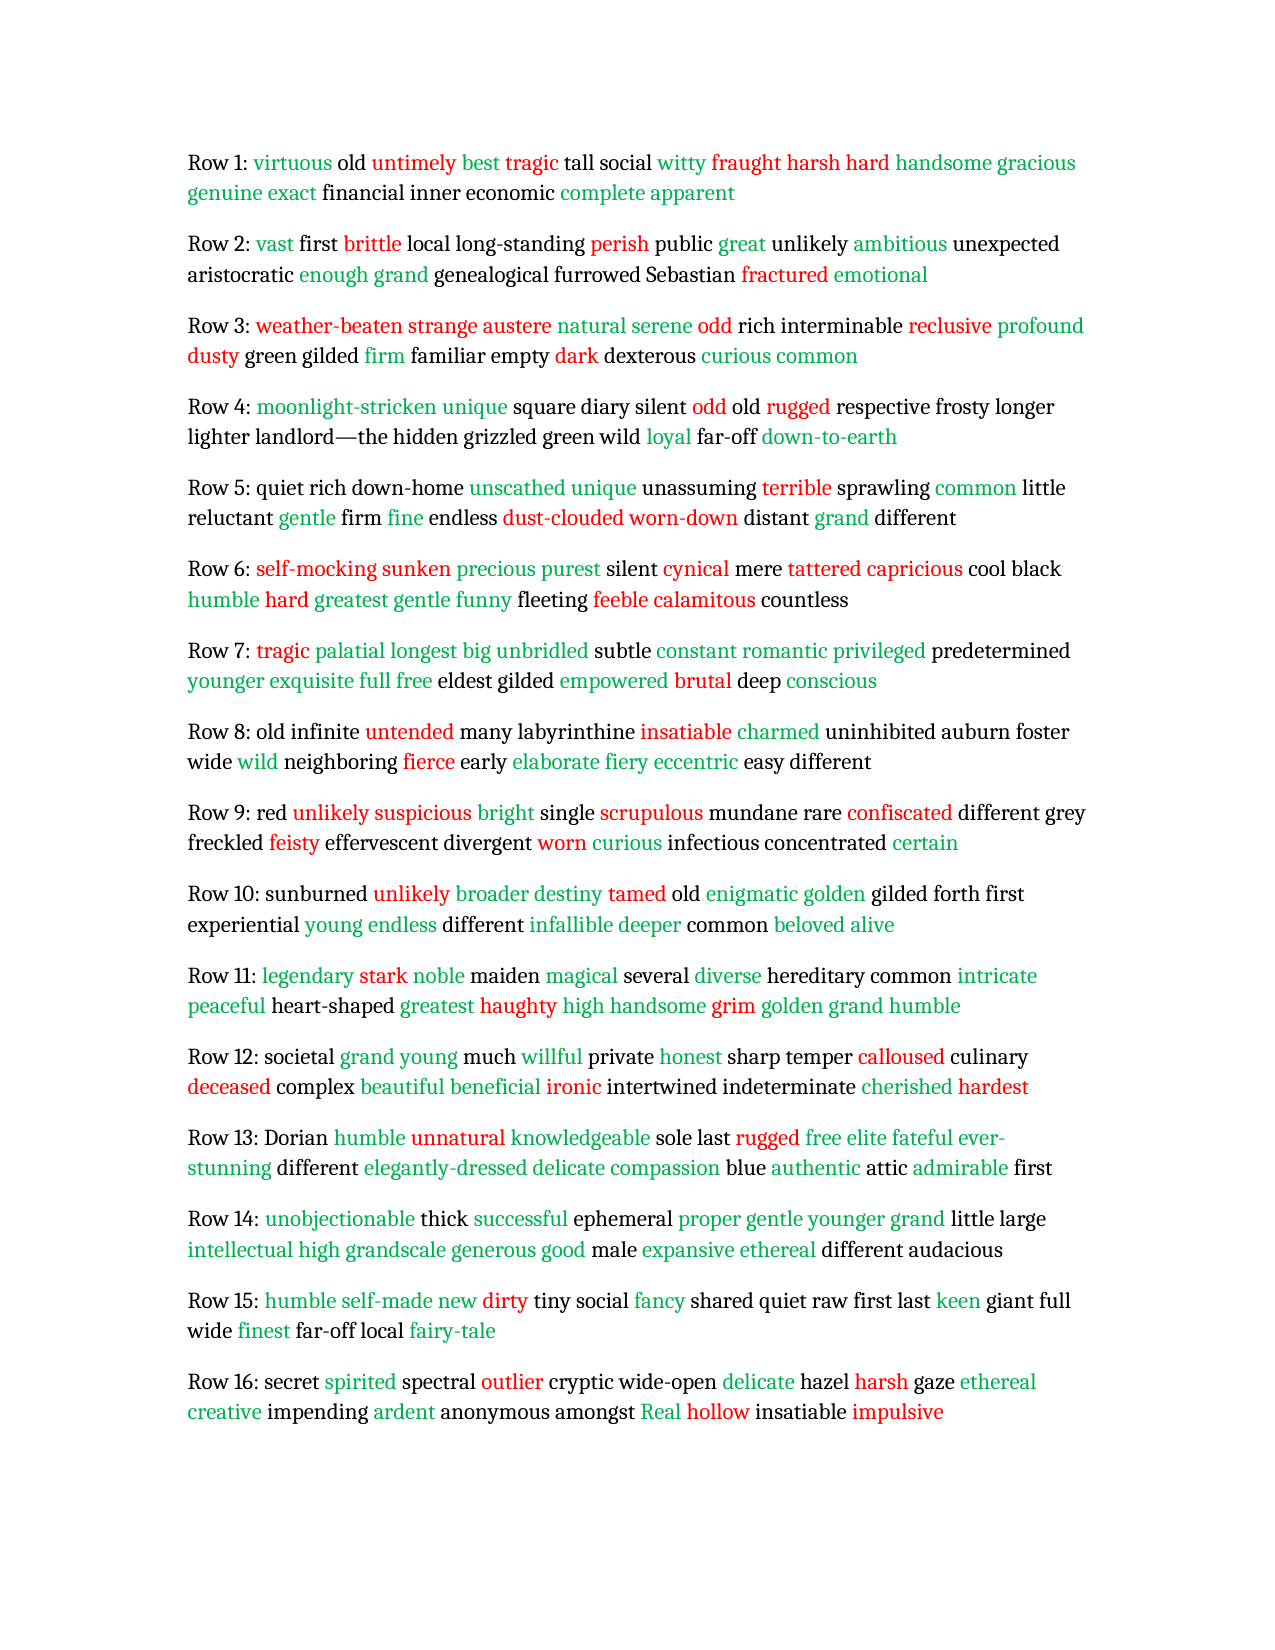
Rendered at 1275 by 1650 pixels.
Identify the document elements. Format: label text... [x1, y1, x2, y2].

text Row 7: tragic palatial longest big unbridled subtle constant romantic privileged predetermined younger exquisite full free eldest gilded empowered brutal deep conscious [187, 637, 1087, 694]
text Row 6: self-mocking sunken precious purest silent cynical mere tattered capricious cool black humble hard greatest gentle funny fleeting feeble calamitous countless [187, 556, 1087, 613]
text Row 15: humble self-made new dirty tiny social fancy shared quiet raw first last keen giant full wide finest far-off local fairy-tale [187, 1287, 1087, 1344]
text Row 16: secret spirited spectral outlier cryptic wide-open delicate hazel harsh gaze ethereal creative impending ardent anonymous amongst Real hollow insatiable impulsive [187, 1369, 1087, 1425]
text Row 11: legendary stark noble maiden magical several diverse hereditary common intricate peaceful heart-shaped greatest haughty high handsome grim golden grand humble [187, 962, 1087, 1019]
text Row 3: weather-beaten strange austere natural serene odd rich interminable reclusive profound dusty green gilded firm familiar empty dark dexterous curious common [187, 312, 1087, 369]
text Row 14: unobjectionable thick successful ephemeral proper gentle younger grand little large intellectual high grandscale generous good male expansive ethereal different audacious [187, 1206, 1087, 1263]
text Row 12: societal grand young much willful private honest sharp temper calloused culinary deceased complex beautiful beneficial ironic intertwined indeterminate cherished hardest [187, 1044, 1087, 1100]
text Row 10: sunburned unlikely broader destiny tamed old enigmatic golden gilded forth first experiential young endless different infallible deeper common beloved alive [187, 881, 1087, 938]
text Row 13: Dorian humble unnatural knowledgeable sole last rugged free elite fateful ever-stunning different elegantly-dressed delicate compassion blue authentic attic admirable first [187, 1125, 1087, 1182]
text Row 4: moonlight-stricken unique square diary silent odd old rugged respective frosty longer lighter landlord—the hidden grizzled green wild loyal far-off down-to-earth [187, 394, 1087, 450]
text Row 8: old infinite untended many labyrinthine insatiable charmed uninhibited auburn foster wide wild neighboring fierce early elaborate fiery eccentric easy different [187, 719, 1087, 775]
text Row 5: quiet rich down-home unscathed unique unassuming terrible sprawling common little reluctant gentle firm fine endless dust-clouded worn-down distant grand different [187, 475, 1087, 532]
text Row 2: vast first brittle local long-standing perish public great unlikely ambitious unexpected aristocratic enough grand genealogical furrowed Sebastian fractured emotional [187, 231, 1087, 288]
text Row 9: red unlikely suspicious bright single scrupulous mundane rare confiscated different grey freckled feisty effervescent divergent worn curious infectious concentrated certain [187, 800, 1087, 857]
text Row 1: virtuous old untimely best tragic tall social witty fraught harsh hard handsome gracious genuine exact financial inner economic complete apparent [187, 150, 1087, 207]
